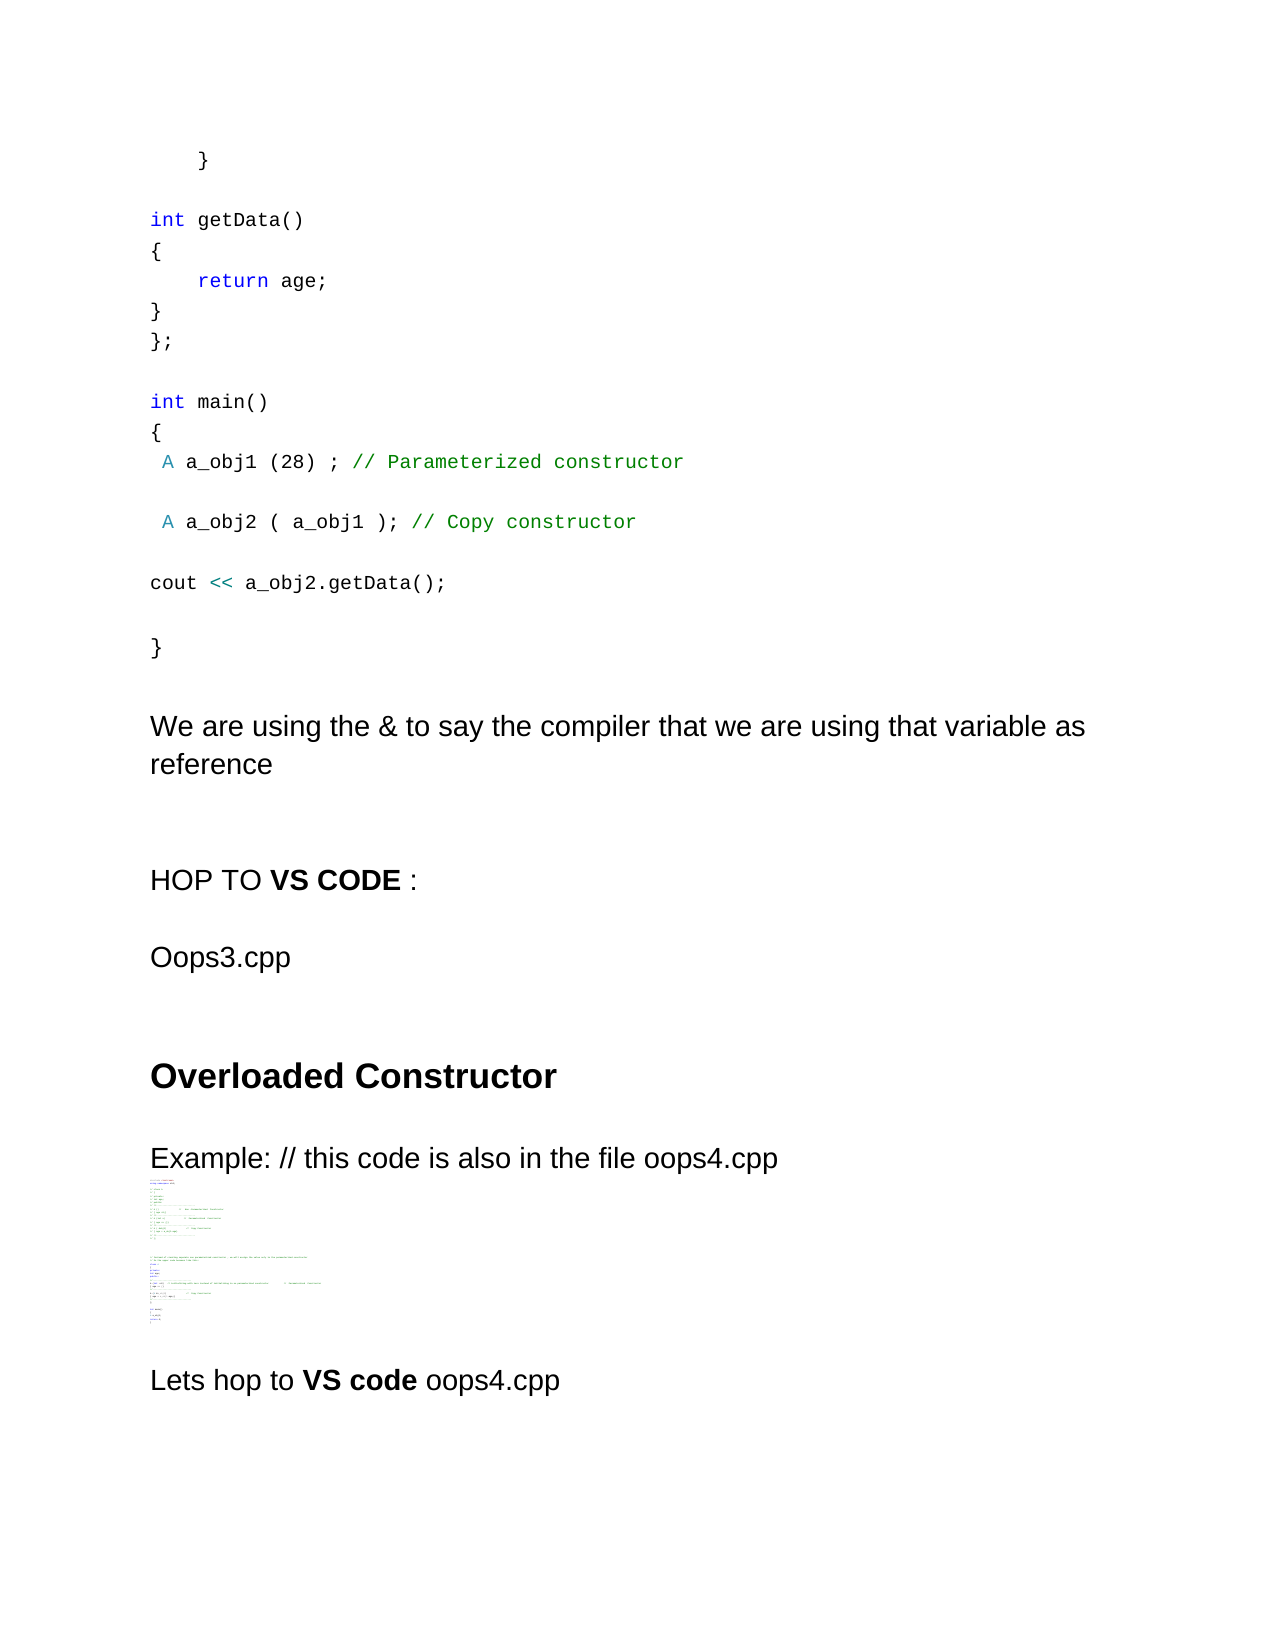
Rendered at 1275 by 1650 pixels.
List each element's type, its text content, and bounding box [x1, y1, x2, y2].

text A a_obj2 ( a_obj1 ); // Copy constructor [150, 512, 1125, 535]
text }; [150, 331, 1125, 354]
text } [150, 301, 1125, 323]
text return age; [150, 271, 1125, 293]
text { [150, 422, 1125, 444]
text int getData() [150, 210, 1125, 233]
text { [150, 241, 1125, 263]
text A a_obj1 (28) ; // Parameterized constructor [150, 452, 1125, 474]
text } [150, 150, 1125, 172]
text HOP TO VS CODE : [150, 863, 1125, 896]
text int main() [150, 392, 1125, 414]
text Lets hop to VS code oops4.cpp [150, 1363, 1125, 1397]
text Overloaded Constructor [150, 1055, 1125, 1096]
text } [150, 637, 1125, 661]
text cout << a_obj2.getData(); [150, 573, 1125, 595]
text We are using the & to say the compiler that we are using that variable as reference [150, 708, 1125, 781]
text Oops3.cpp [150, 940, 1125, 973]
text Example: // this code is also in the file oops4.cpp [150, 1141, 1125, 1174]
